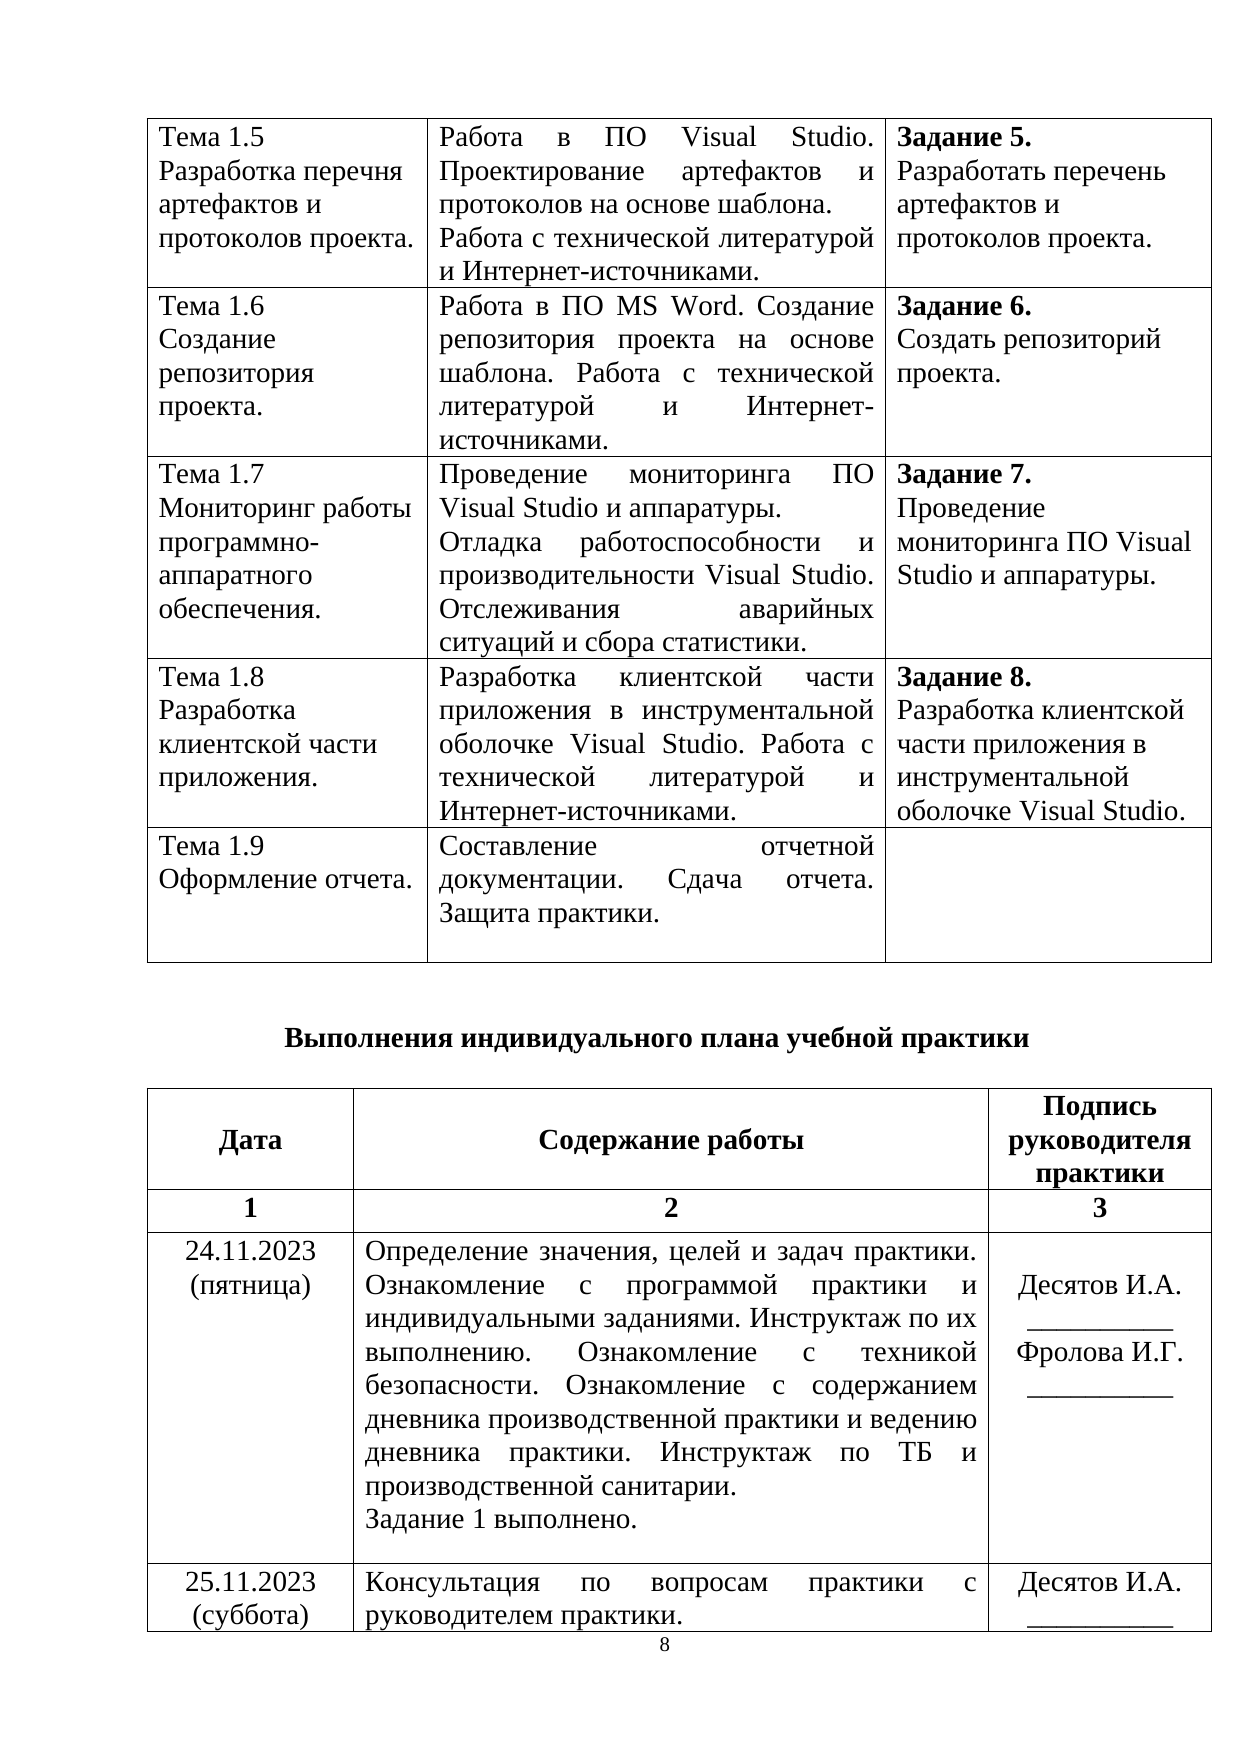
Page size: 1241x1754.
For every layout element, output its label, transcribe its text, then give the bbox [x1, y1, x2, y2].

table_cell 3 [989, 1190, 1211, 1232]
table_cell Тема 1.8 Разработка клиентской части приложения. [148, 659, 427, 827]
table_cell Работа в ПО Visual Studio. Проектирование артефактов и протоколов на основе шаблона. Работа с технической литературой и Интернет-источниками. [428, 119, 885, 287]
table_cell Тема 1.9 Оформление отчета. [148, 828, 427, 962]
table_header Дата [148, 1089, 353, 1189]
table_cell Проведение мониторинга ПО Visual Studio и аппаратуры. Отладка работоспособности и производительности Visual Studio. Отслеживания аварийных ситуаций и сбора статистики. [428, 457, 885, 658]
table_cell [886, 828, 1211, 962]
table_cell 1 [148, 1190, 353, 1232]
table_cell Тема 1.7 Мониторинг работы программно-аппаратного обеспечения. [148, 457, 427, 658]
table_cell Работа в ПО MS Word. Создание репозитория проекта на основе шаблона. Работа с технической литературой и Интернет-источниками. [428, 288, 885, 456]
table_cell Тема 1.6 Создание репозитория проекта. [148, 288, 427, 456]
table_cell Разработка клиентской части приложения в инструментальной оболочке Visual Studio. Работа с технической литературой и Интернет-источниками. [428, 659, 885, 827]
table_header Содержание работы [354, 1089, 988, 1189]
text Выполнения индивидуального плана учебной практики [177, 1020, 1137, 1054]
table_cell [989, 1233, 1211, 1563]
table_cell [354, 1564, 988, 1631]
table_cell Составление отчетной документации. Сдача отчета. Защита практики. [428, 828, 885, 962]
table_cell Задание 5. Разработать перечень артефактов и протоколов проекта. [886, 119, 1211, 287]
table_cell Задание 7. Проведение мониторинга ПО Visual Studio и аппаратуры. [886, 457, 1211, 658]
table_cell Задание 8. Разработка клиентской части приложения в инструментальной оболочке Visual Studio. [886, 659, 1211, 827]
table_cell Определение значения, целей и задач практики. Ознакомление с программой практики и индивидуальными заданиями. Инструктаж по их выполнению. Ознакомление с техникой безопасности. Ознакомление с содержанием дневника производственной практики и ведению дневника практики. Инструктаж по ТБ и производственной санитарии. Задание 1 выполнено. [354, 1233, 988, 1563]
table_cell 2 [354, 1190, 988, 1232]
table_cell 24.11.2023 (пятница) [148, 1233, 353, 1563]
table_cell Тема 1.5 Разработка перечня артефактов и протоколов проекта. [148, 119, 427, 287]
table_header Подпись руководителя практики [989, 1089, 1211, 1189]
table_cell Задание 6. Создать репозиторий проекта. [886, 288, 1211, 456]
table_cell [989, 1564, 1211, 1631]
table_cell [148, 1564, 353, 1631]
